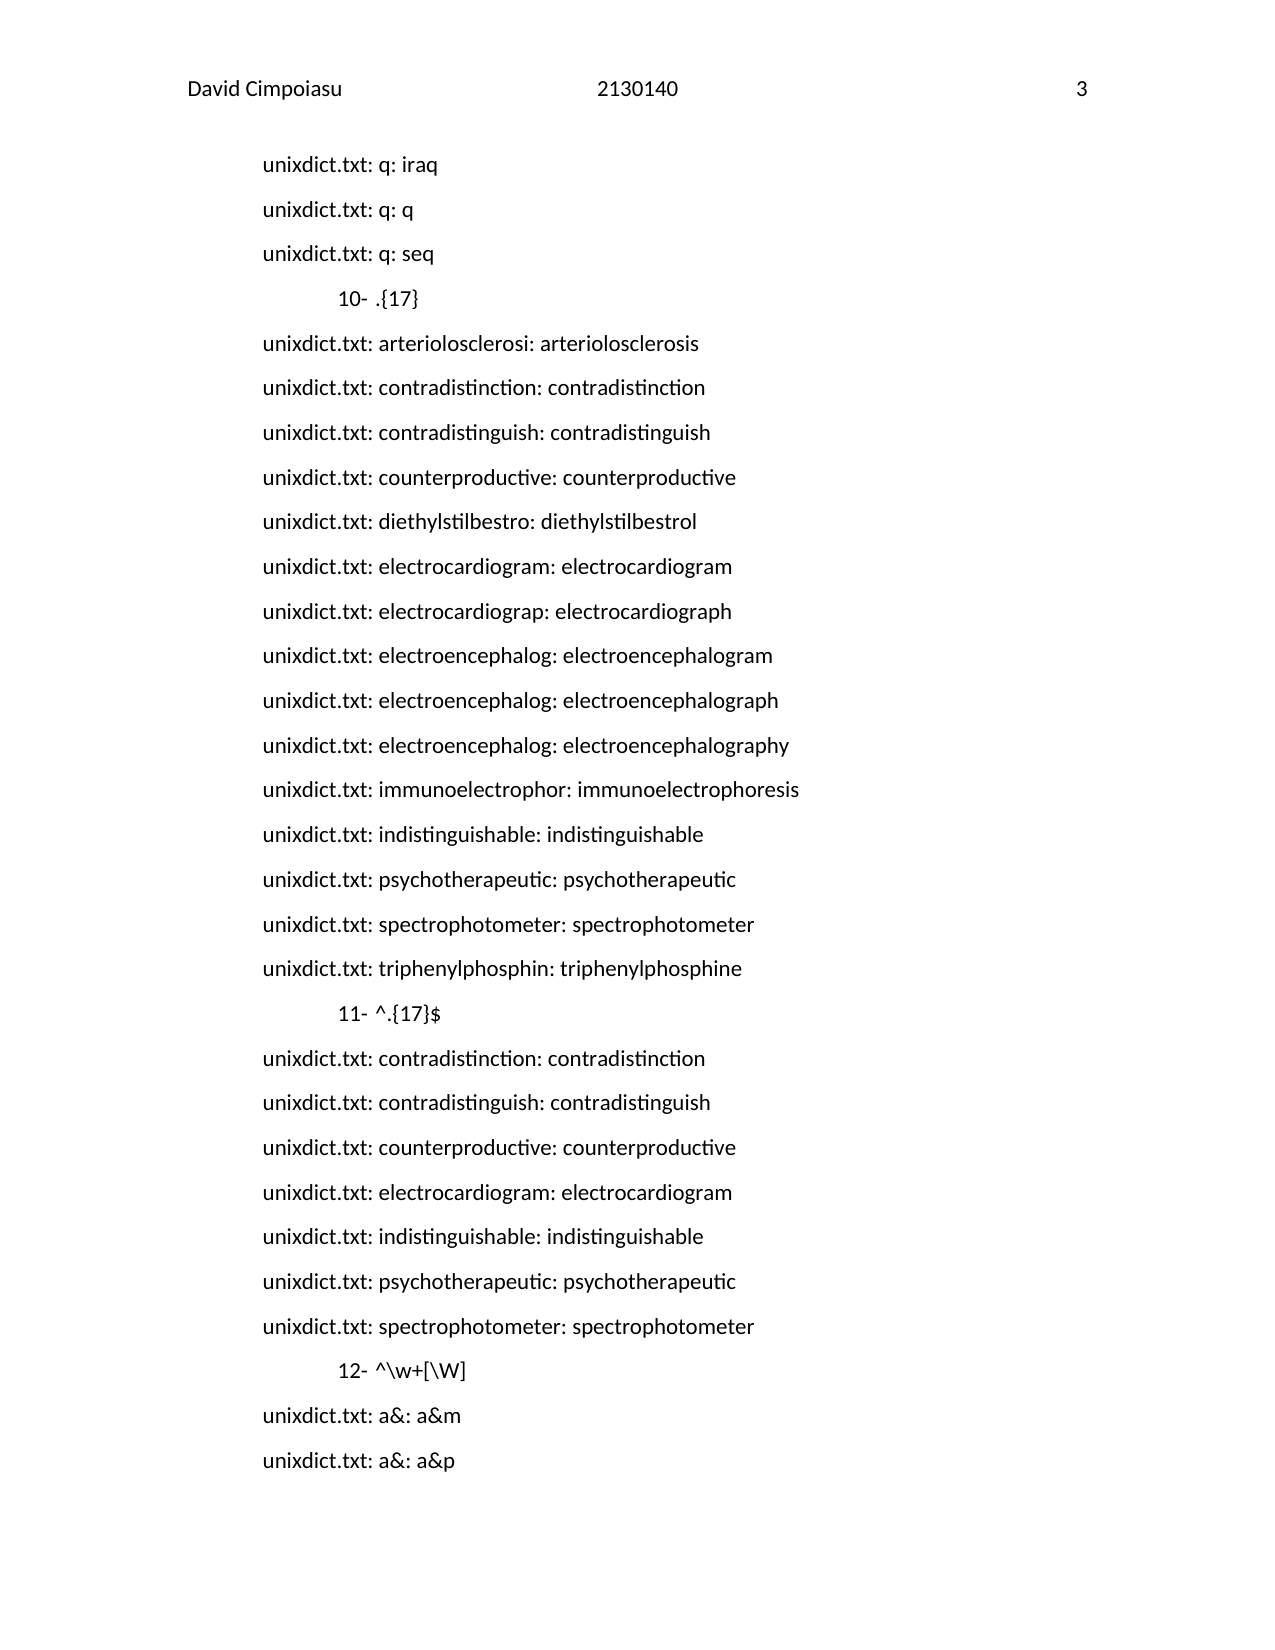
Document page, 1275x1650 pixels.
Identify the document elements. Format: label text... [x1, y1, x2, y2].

text unixdict.txt: electroencephalog: electroencephalography [262, 731, 1087, 759]
text unixdict.txt: q: seq [262, 239, 1087, 267]
text unixdict.txt: triphenylphosphin: triphenylphosphine [262, 954, 1087, 982]
text unixdict.txt: contradistinction: contradistinction [262, 373, 1087, 401]
text unixdict.txt: electrocardiogram: electrocardiogram [262, 1178, 1087, 1206]
text unixdict.txt: electrocardiogram: electrocardiogram [262, 552, 1087, 580]
text unixdict.txt: contradistinction: contradistinction [262, 1044, 1087, 1072]
text unixdict.txt: q: iraq [262, 150, 1087, 178]
text unixdict.txt: indistinguishable: indistinguishable [262, 820, 1087, 848]
text unixdict.txt: electroencephalog: electroencephalograph [262, 686, 1087, 714]
text unixdict.txt: contradistinguish: contradistinguish [262, 418, 1087, 446]
text unixdict.txt: psychotherapeutic: psychotherapeutic [262, 1267, 1087, 1295]
list .{17} [337, 284, 1087, 312]
text unixdict.txt: electrocardiograp: electrocardiograph [262, 597, 1087, 625]
text unixdict.txt: counterproductive: counterproductive [262, 463, 1087, 491]
text unixdict.txt: spectrophotometer: spectrophotometer [262, 910, 1087, 938]
text unixdict.txt: spectrophotometer: spectrophotometer [262, 1312, 1087, 1340]
text unixdict.txt: a&: a&p [262, 1446, 1087, 1474]
text unixdict.txt: counterproductive: counterproductive [262, 1133, 1087, 1161]
text unixdict.txt: q: q [262, 195, 1087, 223]
text unixdict.txt: arteriolosclerosi: arteriolosclerosis [262, 329, 1087, 357]
text unixdict.txt: immunoelectrophor: immunoelectrophoresis [262, 776, 1087, 804]
text unixdict.txt: indistinguishable: indistinguishable [262, 1222, 1087, 1251]
list ^\w+[\W] [337, 1357, 1087, 1384]
text unixdict.txt: diethylstilbestro: diethylstilbestrol [262, 507, 1087, 536]
list ^.{17}$ [337, 999, 1087, 1027]
text unixdict.txt: a&: a&m [262, 1401, 1087, 1429]
text unixdict.txt: contradistinguish: contradistinguish [262, 1088, 1087, 1116]
text unixdict.txt: psychotherapeutic: psychotherapeutic [262, 865, 1087, 893]
text unixdict.txt: electroencephalog: electroencephalogram [262, 642, 1087, 669]
